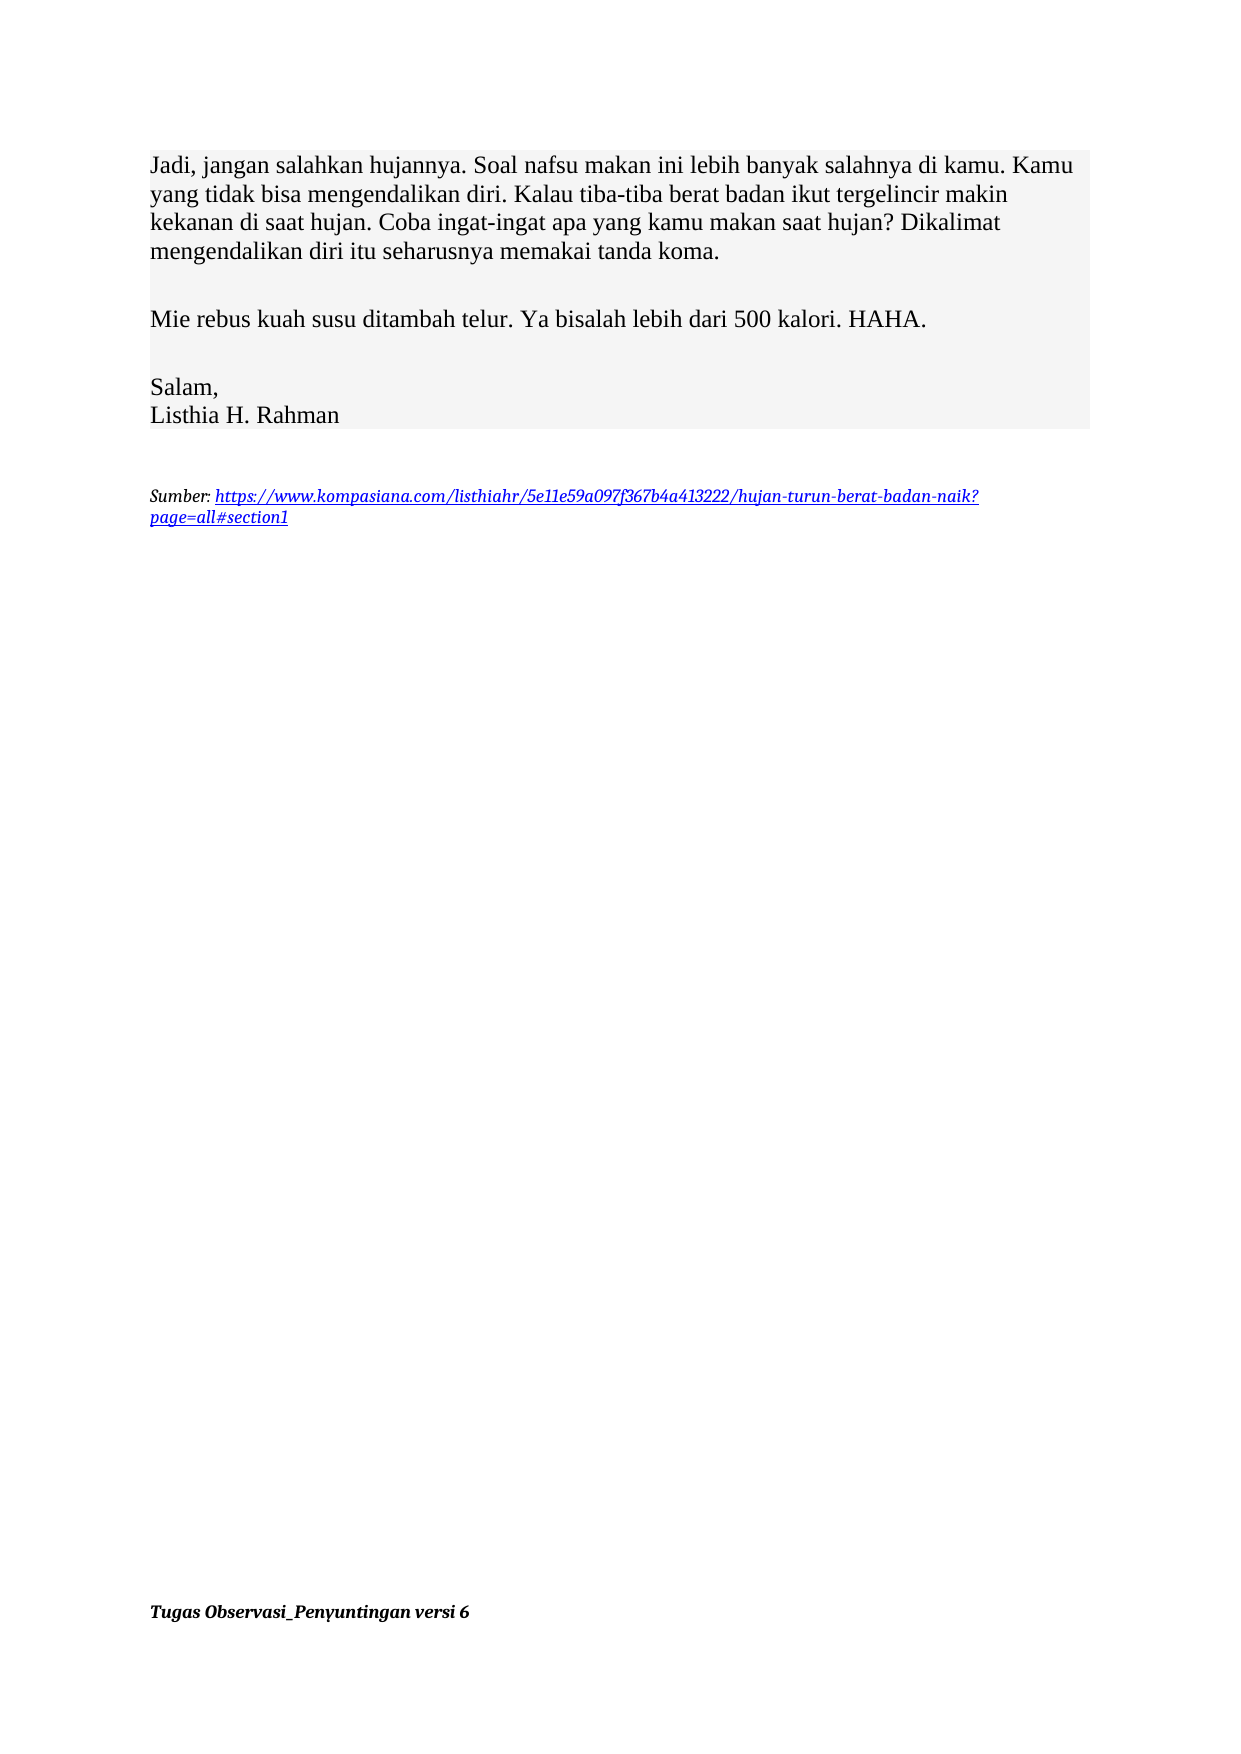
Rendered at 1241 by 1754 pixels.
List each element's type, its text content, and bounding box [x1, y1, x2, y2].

text Sumber: https://www.kompasiana.com/listhiahr/5e11e59a097f367b4a413222/hujan-turun-berat-badan-naik?page=all#section1 [150, 485, 1090, 528]
text Salam, Listhia H. Rahman [150, 372, 1090, 429]
text Jadi, jangan salahkan hujannya. Soal nafsu makan ini lebih banyak salahnya di kamu. Kamu yang tidak bisa mengendalikan diri. Kalau tiba-tiba berat badan ikut tergelincir makin kekanan di saat hujan. Coba ingat-ingat apa yang kamu makan saat hujan? Dikalimat mengendalikan diri itu seharusnya memakai tanda koma. [150, 150, 1090, 265]
text Mie rebus kuah susu ditambah telur. Ya bisalah lebih dari 500 kalori. HAHA. [150, 304, 1090, 333]
